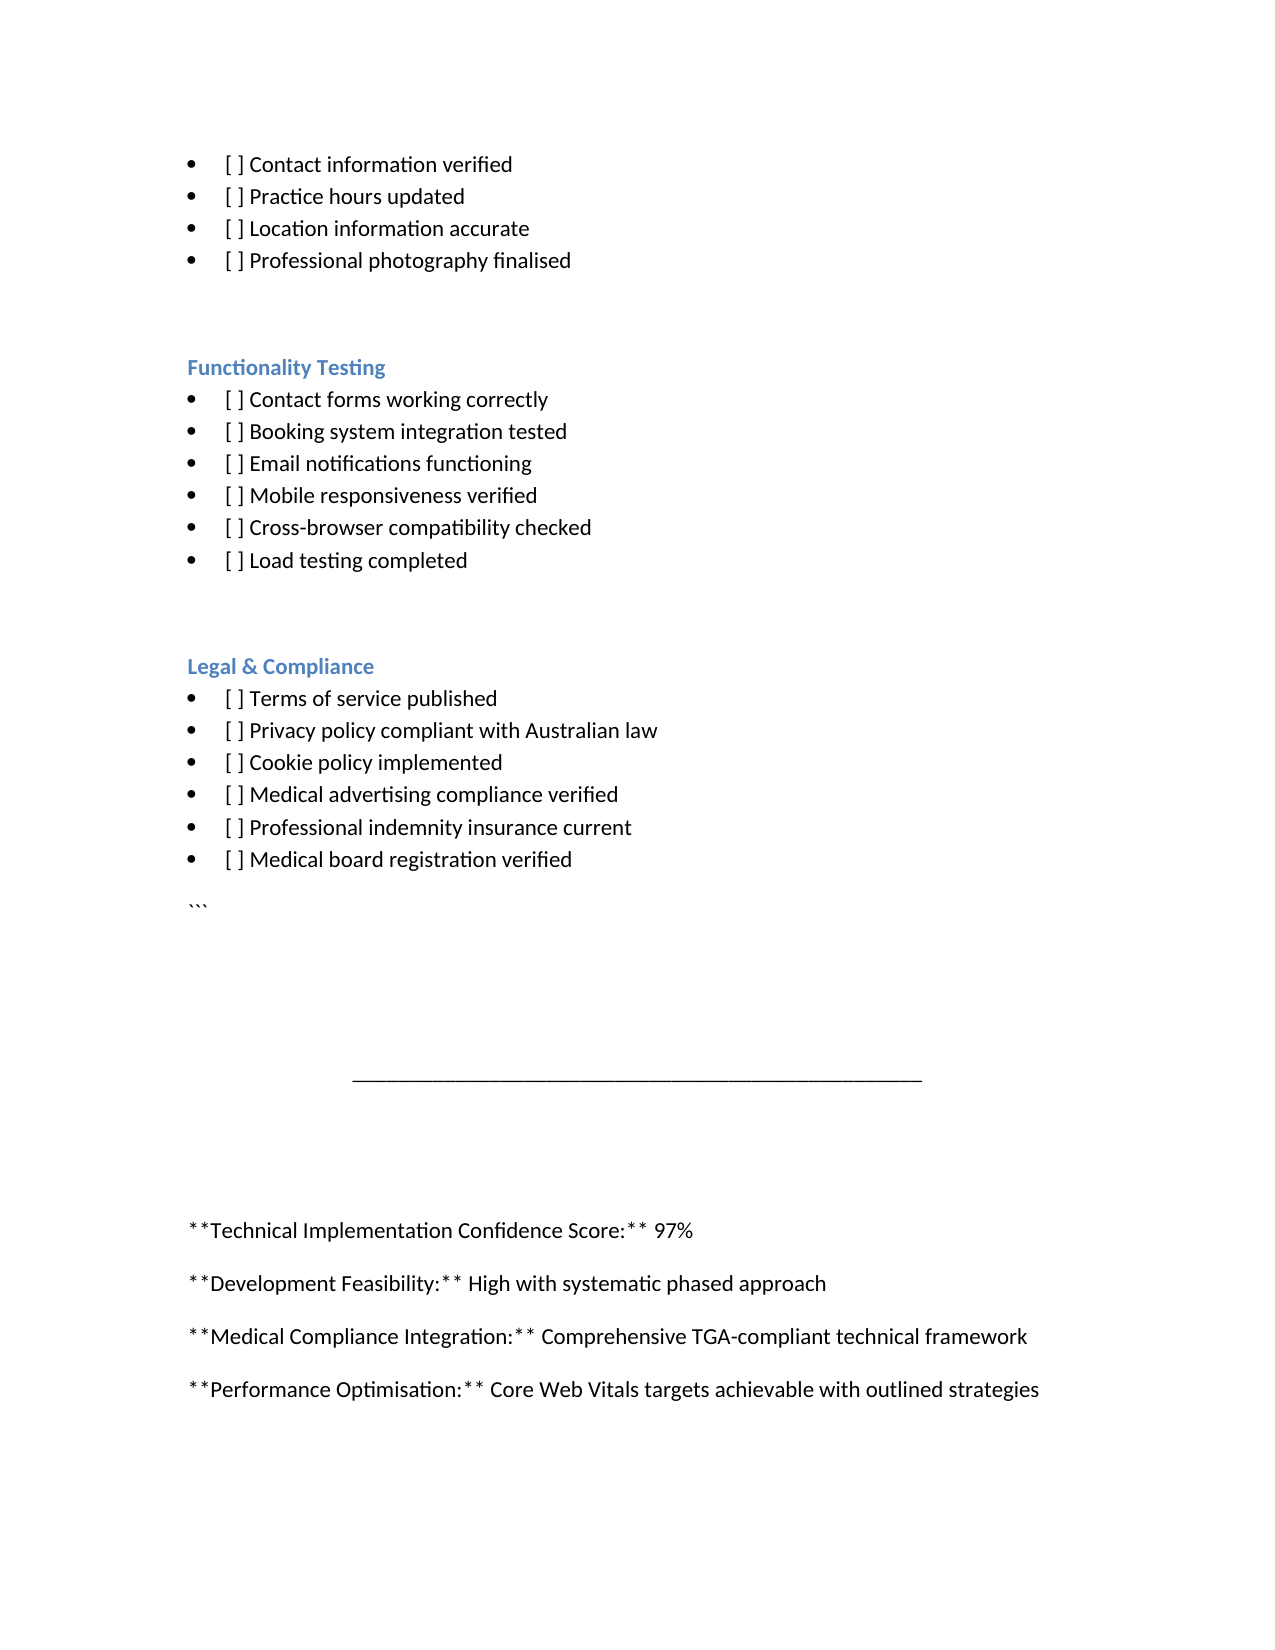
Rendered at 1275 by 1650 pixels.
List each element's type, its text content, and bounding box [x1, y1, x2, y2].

list [ ] Medical board registration verified [187, 845, 1087, 873]
list [ ] Professional photography finalised [187, 247, 1087, 274]
list [ ] Terms of service published [187, 684, 1087, 712]
list [ ] Cookie policy implemented [187, 748, 1087, 776]
subtitle Legal & Compliance [187, 652, 1087, 680]
text **Performance Optimisation:** Core Web Vitals targets achievable with outlined strategies [187, 1375, 1087, 1403]
list [ ] Contact information verified [187, 150, 1087, 178]
text __________________________________________________ [187, 1057, 1087, 1085]
list [ ] Contact forms working correctly [187, 385, 1087, 413]
subtitle Functionality Testing [187, 353, 1087, 381]
text ``` [187, 898, 1087, 926]
list [ ] Load testing completed [187, 546, 1087, 574]
list [ ] Location information accurate [187, 214, 1087, 242]
text **Medical Compliance Integration:** Comprehensive TGA-compliant technical framework [187, 1322, 1087, 1350]
list [ ] Professional indemnity insurance current [187, 813, 1087, 841]
list [ ] Privacy policy compliant with Australian law [187, 716, 1087, 744]
text **Technical Implementation Confidence Score:** 97% [187, 1216, 1087, 1244]
list [ ] Booking system integration tested [187, 417, 1087, 445]
text **Development Feasibility:** High with systematic phased approach [187, 1269, 1087, 1297]
list [ ] Medical advertising compliance verified [187, 781, 1087, 808]
list [ ] Mobile responsiveness verified [187, 481, 1087, 509]
list [ ] Cross-browser compatibility checked [187, 513, 1087, 542]
list [ ] Email notifications functioning [187, 449, 1087, 477]
list [ ] Practice hours updated [187, 182, 1087, 210]
